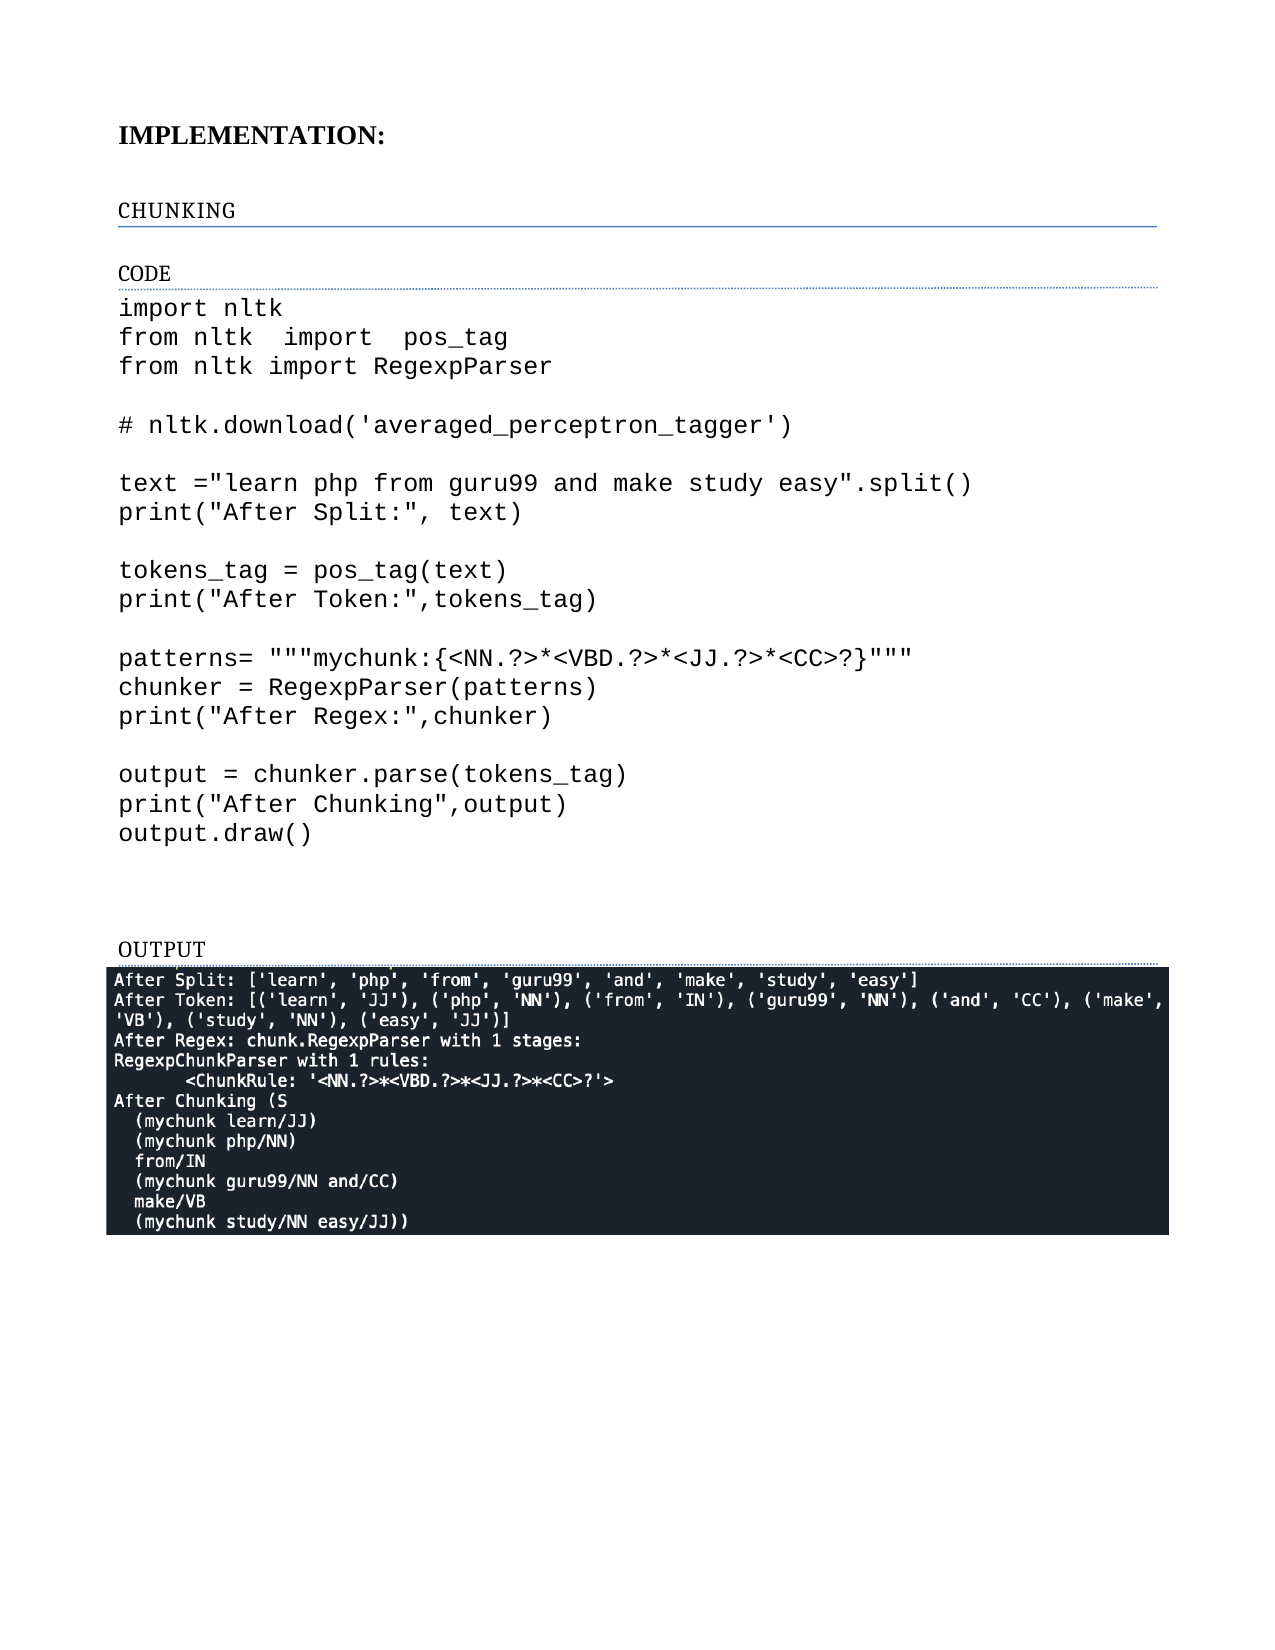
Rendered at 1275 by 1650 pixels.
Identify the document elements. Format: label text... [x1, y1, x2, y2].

text text ="learn php from guru99 and make study easy".split() print("After Split:", text) [118, 470, 975, 528]
text output = chunker.parse(tokens_tag) print("After Chunking",output) output.draw() [118, 762, 630, 849]
text tokens_tag = pos_tag(text) print("After Token:",tokens_tag) [118, 558, 599, 615]
picture [106, 967, 1169, 1235]
text from nltk import pos_tag from nltk import RegexpParser [118, 324, 554, 382]
text OUTPUT [118, 937, 1169, 963]
text patterns= """mychunk:{<NN.?>*<VBD.?>*<JJ.?>*<CC>?}""" chunker = RegexpParser(patterns) [118, 646, 915, 703]
text print("After Regex:",chunker) [118, 704, 1169, 732]
text import nltk [118, 295, 1169, 324]
text # nltk.download('averaged_perceptron_tagger') [118, 412, 1169, 441]
text CHUNKING CODE [118, 160, 238, 287]
subtitle IMPLEMENTATION: [118, 119, 1169, 150]
